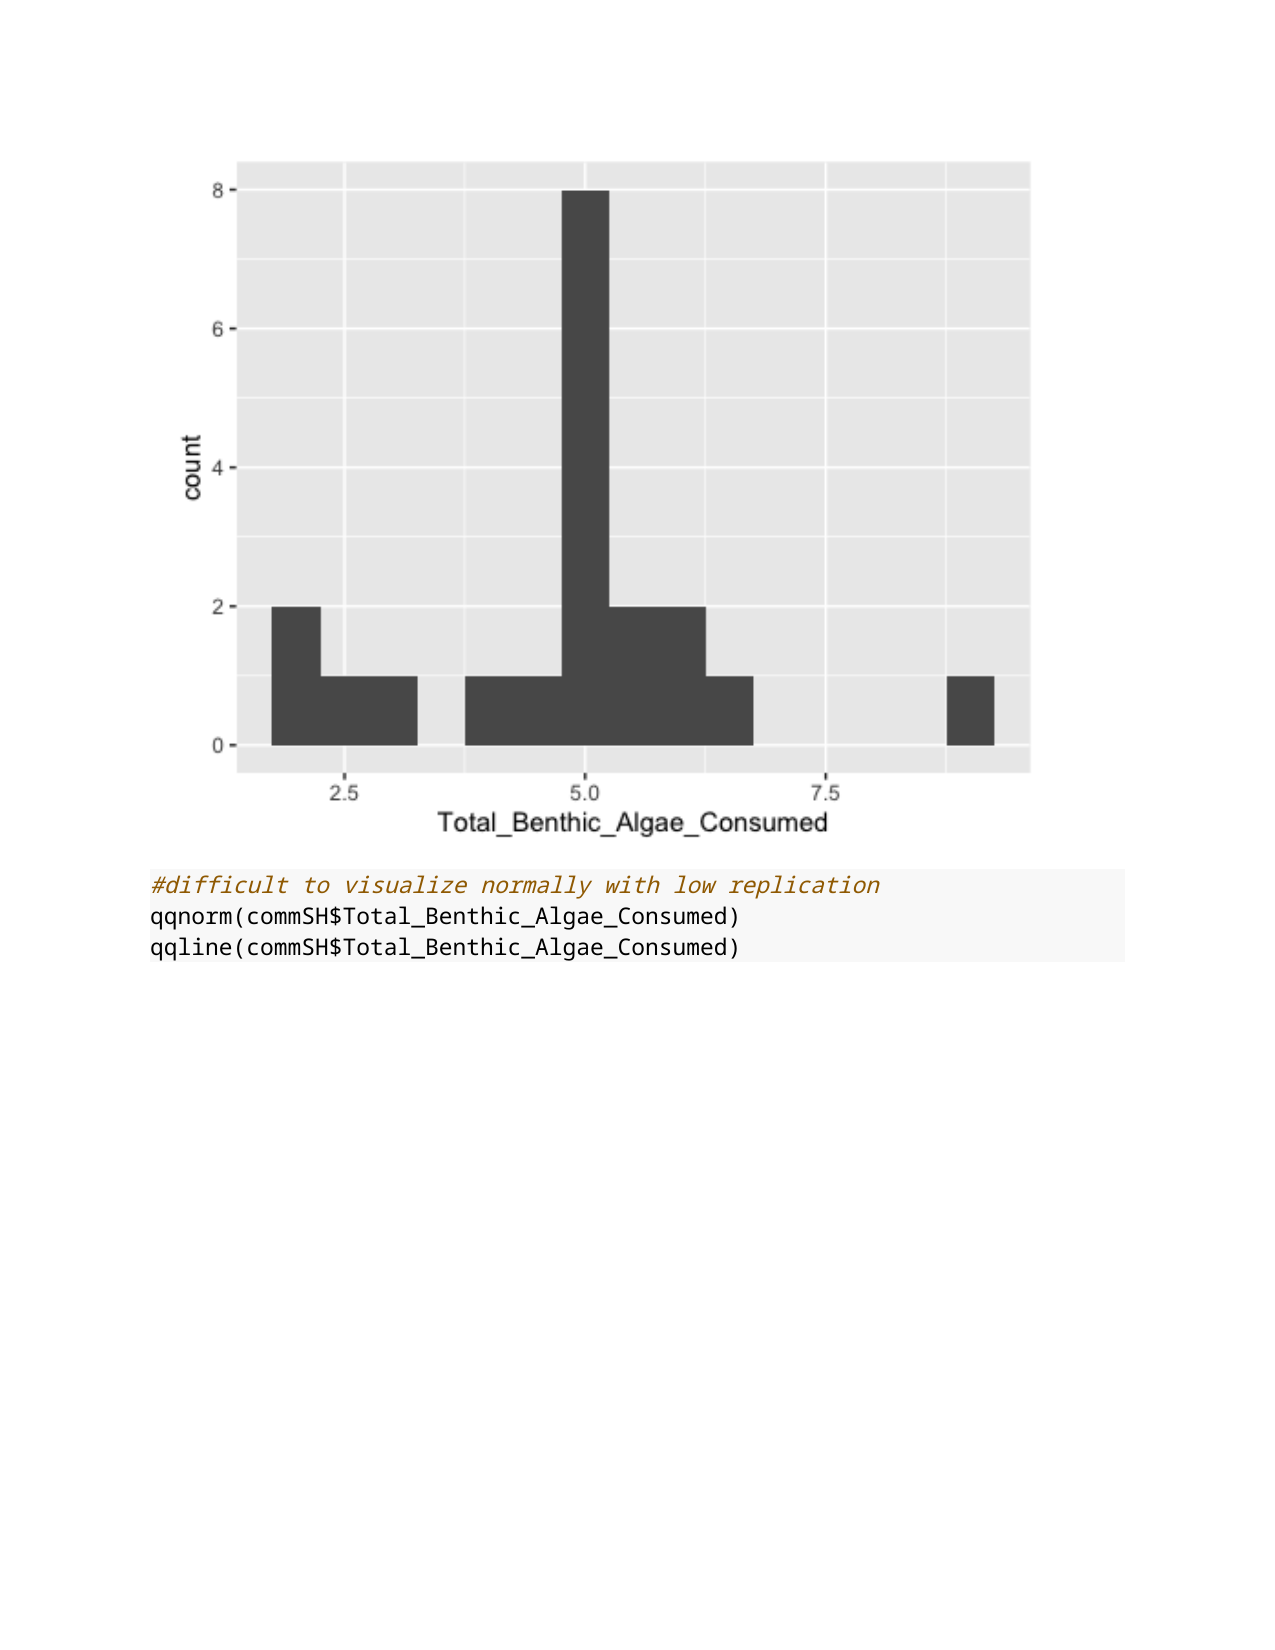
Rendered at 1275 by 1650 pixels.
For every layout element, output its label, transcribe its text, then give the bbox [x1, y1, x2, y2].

text #difficult to visualize normally with low replication qqnorm(commSH$Total_Benthic_Algae_Consumed) qqline(commSH$Total_Benthic_Algae_Consumed) [741, 869, 1125, 962]
picture [168, 150, 1044, 850]
